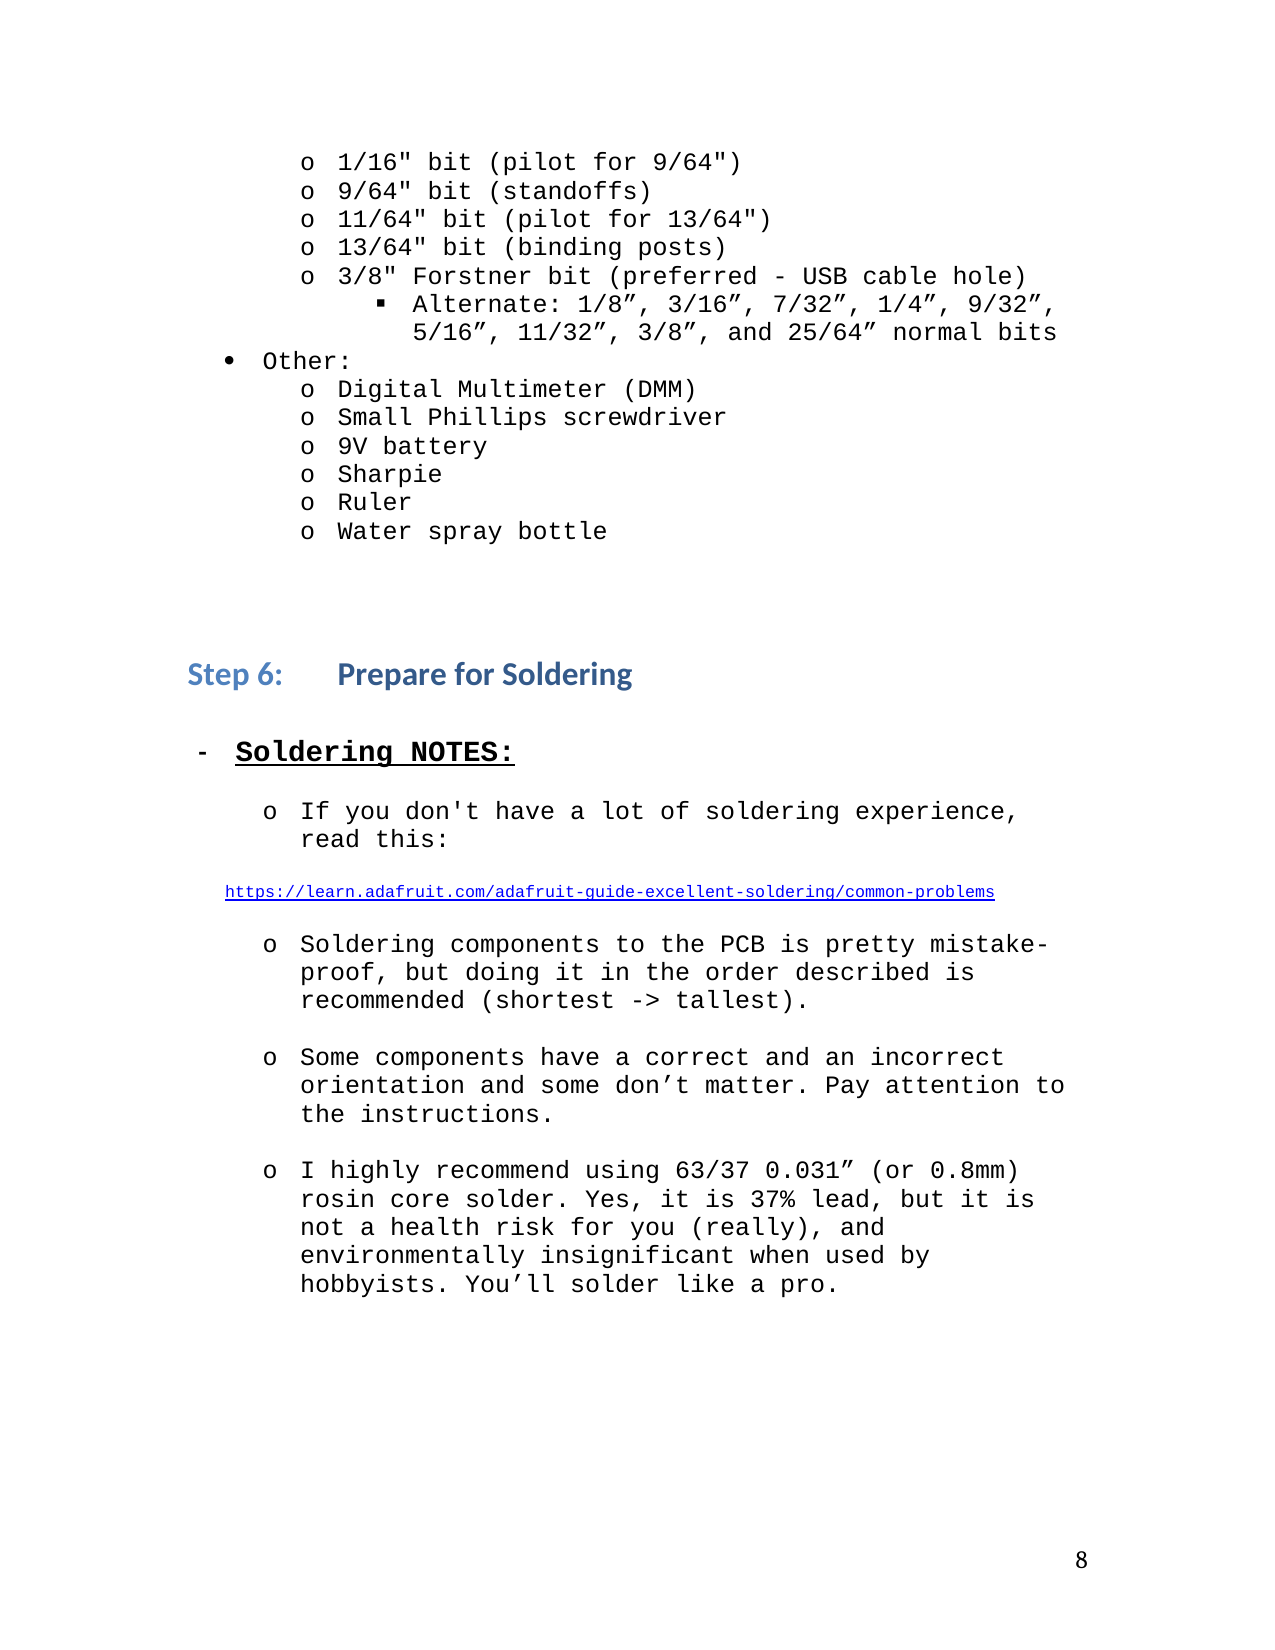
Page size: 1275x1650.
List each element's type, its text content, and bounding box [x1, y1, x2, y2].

list Soldering components to the PCB is pretty mistake-proof, but doing it in the order described is recommended (shortest -> tallest). [262, 931, 1087, 1016]
list 13/64" bit (binding posts) [300, 235, 1087, 263]
text https://learn.adafruit.com/adafruit-guide-excellent-soldering/common-problems [225, 884, 1087, 903]
list Other: [225, 348, 1087, 377]
list I highly recommend using 63/37 0.031” (or 0.8mm) rosin core solder. Yes, it is 37% lead, but it is not a health risk for you (really), and environmentally insignificant when used by hobbyists. You’ll solder like a pro. [262, 1158, 1087, 1328]
list 9/64" bit (standoffs) [300, 178, 1087, 207]
list Soldering NOTES: [198, 735, 1087, 770]
list Sharpie [300, 462, 1087, 490]
list 9V battery [300, 433, 1087, 462]
list 11/64" bit (pilot for 13/64") [300, 207, 1087, 235]
list Water spray bottle [300, 518, 1087, 547]
list Ruler [300, 490, 1087, 518]
list Some components have a correct and an incorrect orientation and some don’t matter. Pay attention to the instructions. [262, 1044, 1087, 1129]
list Alternate: 1/8”, 3/16”, 7/32”, 1/4”, 9/32”, 5/16”, 11/32”, 3/8”, and 25/64” normal bits [375, 292, 1087, 348]
list Digital Multimeter (DMM) [300, 377, 1087, 405]
list 1/16" bit (pilot for 9/64") [300, 150, 1087, 178]
subtitle Prepare for Soldering [187, 653, 1087, 735]
list 3/8" Forstner bit (preferred - USB cable hole) [300, 263, 1087, 292]
list Small Phillips screwdriver [300, 405, 1087, 433]
list If you don't have a lot of soldering experience, read this: [262, 798, 1087, 884]
